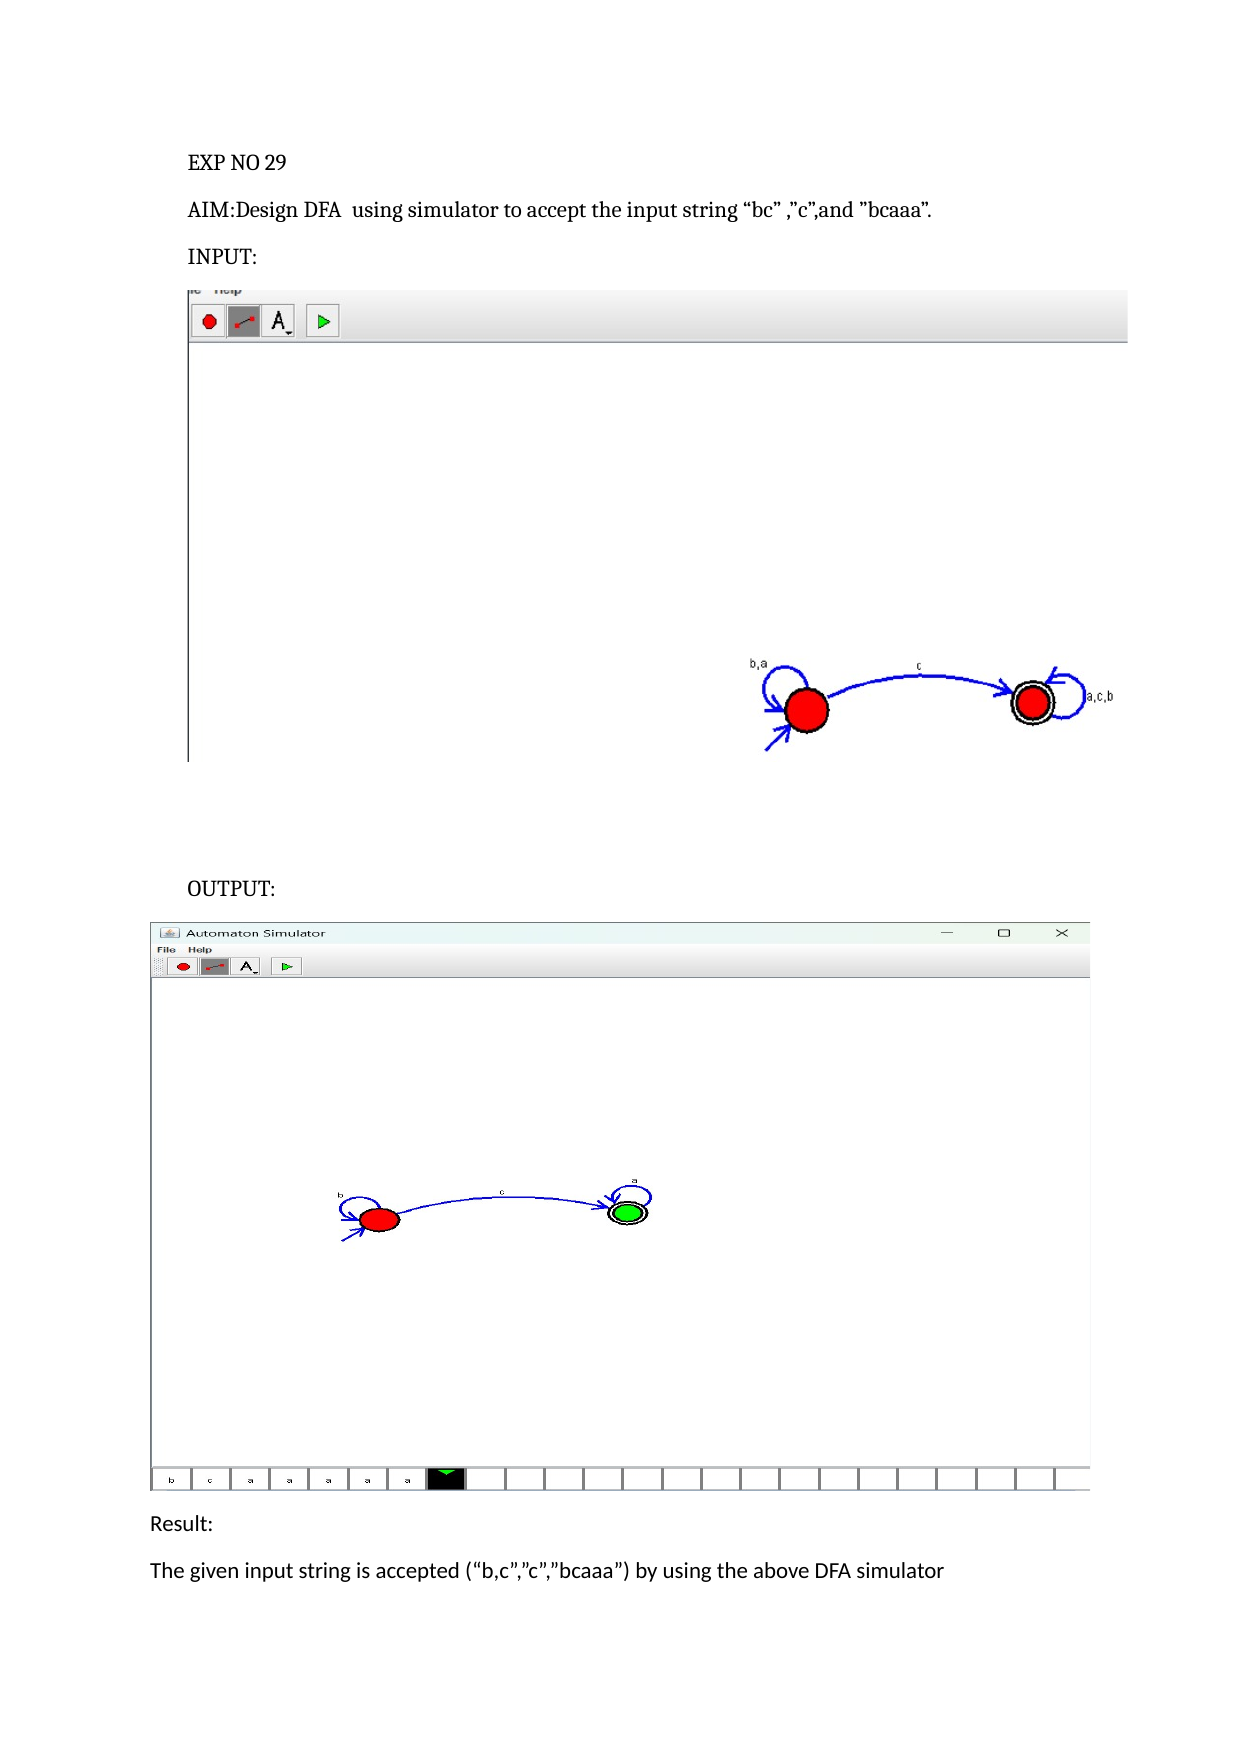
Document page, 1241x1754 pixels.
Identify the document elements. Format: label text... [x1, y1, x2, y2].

picture [150, 922, 1091, 1491]
picture [187, 290, 1128, 762]
text AIM:Design DFA using simulator to accept the input string “bc” ,”c”,and ”bcaaa”. [187, 197, 1090, 223]
text Result: [150, 1509, 1090, 1537]
text EXP NO 29 [187, 150, 1090, 176]
text INPUT: [187, 244, 1090, 270]
text The given input string is accepted (“b,c”,”c”,”bcaaa”) by using the above DFA simulator [150, 1556, 1090, 1584]
text OUTPUT: [187, 876, 1090, 902]
